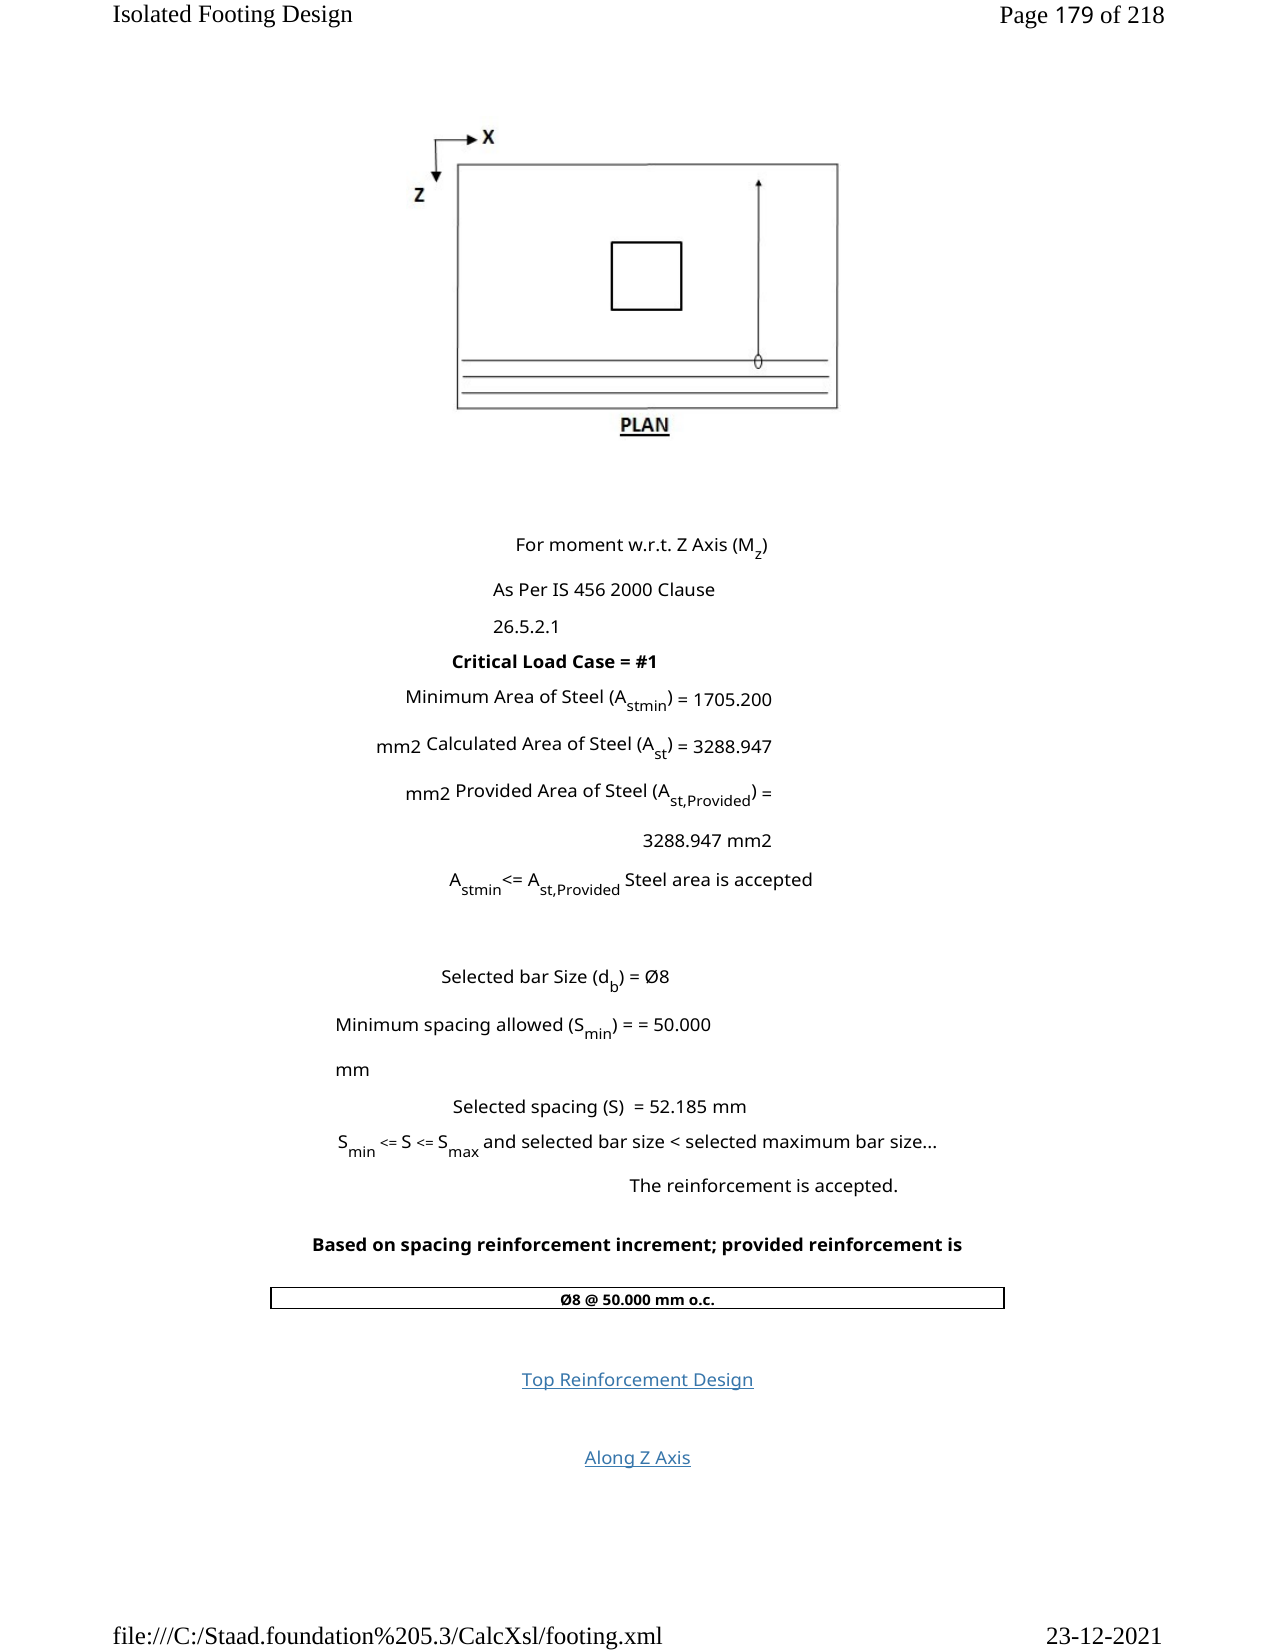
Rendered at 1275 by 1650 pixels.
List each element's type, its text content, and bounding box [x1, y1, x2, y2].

text Top Reinforcement Design [289, 1367, 986, 1392]
text Astmin<= Ast,Provided Steel area is accepted [449, 867, 1169, 899]
text Smin <= S <= Smax and selected bar size < selected maximum bar size... [289, 1130, 986, 1162]
text Minimum Area of Steel (Astmin) = 1705.200 mm2 Calculated Area of Steel (Ast) = 3288.947 mm2 Provided Area of Steel (Ast,Provided) = 3288.947 mm2 [329, 684, 772, 852]
text The reinforcement is accepted. [629, 1173, 1169, 1198]
text Selected bar Size (db) = Ø8 Minimum spacing allowed (Smin) = = 50.000 mm [335, 964, 742, 1081]
subtitle Based on spacing reinforcement increment; provided reinforcement is [289, 1232, 986, 1256]
text Selected spacing (S) = 52.185 mm [453, 1094, 1169, 1119]
text Along Z Axis [289, 1445, 986, 1469]
text For moment w.r.t. Z Axis (Mz) As Per IS 456 2000 Clause 26.5.2.1 [493, 532, 782, 638]
picture [406, 116, 841, 441]
subtitle Critical Load Case = #1 [452, 652, 1169, 673]
